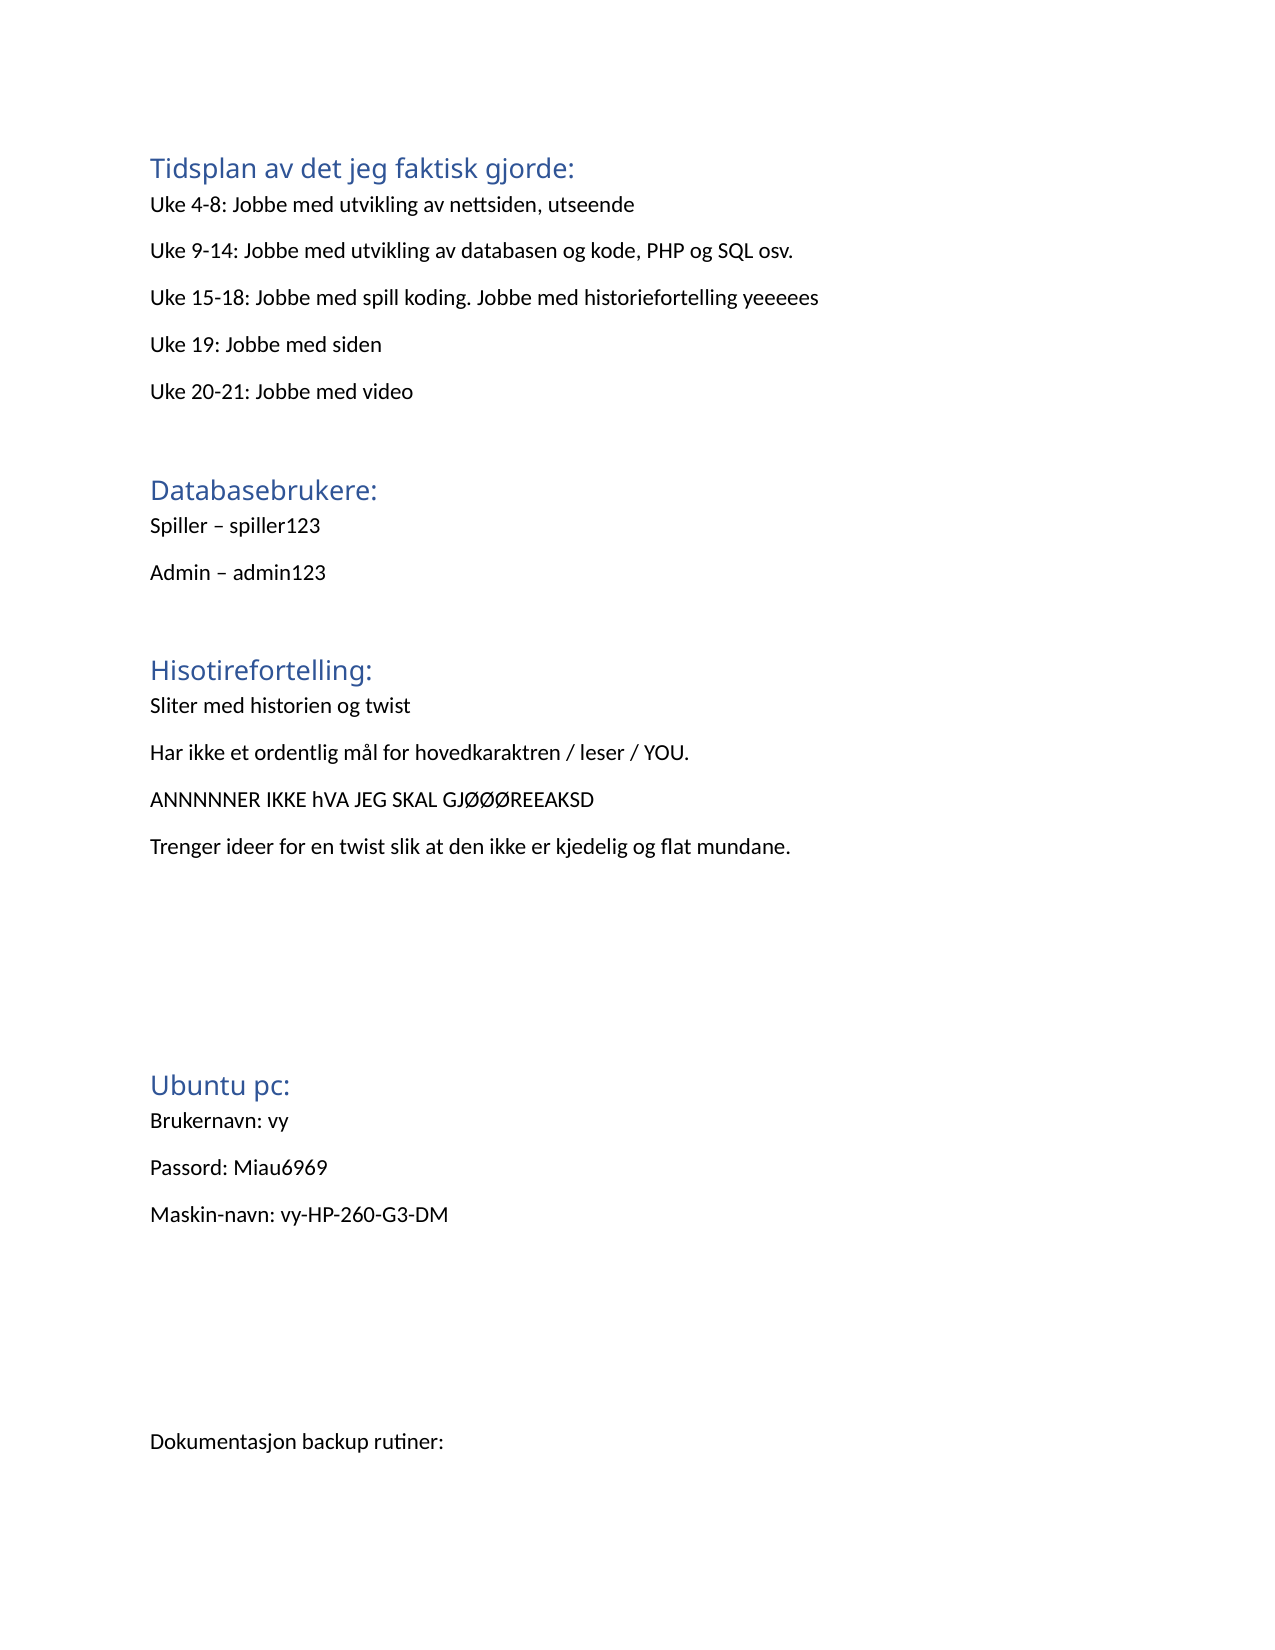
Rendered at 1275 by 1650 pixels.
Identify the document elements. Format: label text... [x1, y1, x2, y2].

text Uke 9-14: Jobbe med utvikling av databasen og kode, PHP og SQL osv. [150, 237, 1125, 265]
subtitle Tidsplan av det jeg faktisk gjorde: [150, 150, 1125, 187]
subtitle Ubuntu pc: [150, 1066, 1125, 1103]
text Har ikke et ordentlig mål for hovedkaraktren / leser / YOU. [150, 738, 1125, 766]
subtitle Hisotirefortelling: [150, 651, 1125, 688]
text Uke 15-18: Jobbe med spill koding. Jobbe med historiefortelling yeeeees [150, 283, 1125, 312]
text Uke 4-8: Jobbe med utvikling av nettsiden, utseende [150, 190, 1125, 218]
text ANNNNNER IKKE hVA JEG SKAL GJØØØREEAKSD [150, 785, 1125, 813]
text Spiller – spiller123 [150, 511, 1125, 539]
subtitle Databasebrukere: [150, 471, 1125, 508]
text Admin – admin123 [150, 558, 1125, 586]
text Dokumentasjon backup rutiner: [150, 1427, 1125, 1455]
text Maskin-navn: vy-HP-260-G3-DM [150, 1200, 1125, 1228]
text Uke 19: Jobbe med siden [150, 330, 1125, 358]
text Sliter med historien og twist [150, 691, 1125, 719]
text Uke 20-21: Jobbe med video [150, 377, 1125, 405]
text Brukernavn: vy [150, 1106, 1125, 1134]
text Trenger ideer for en twist slik at den ikke er kjedelig og flat mundane. [150, 832, 1125, 860]
text Passord: Miau6969 [150, 1153, 1125, 1181]
